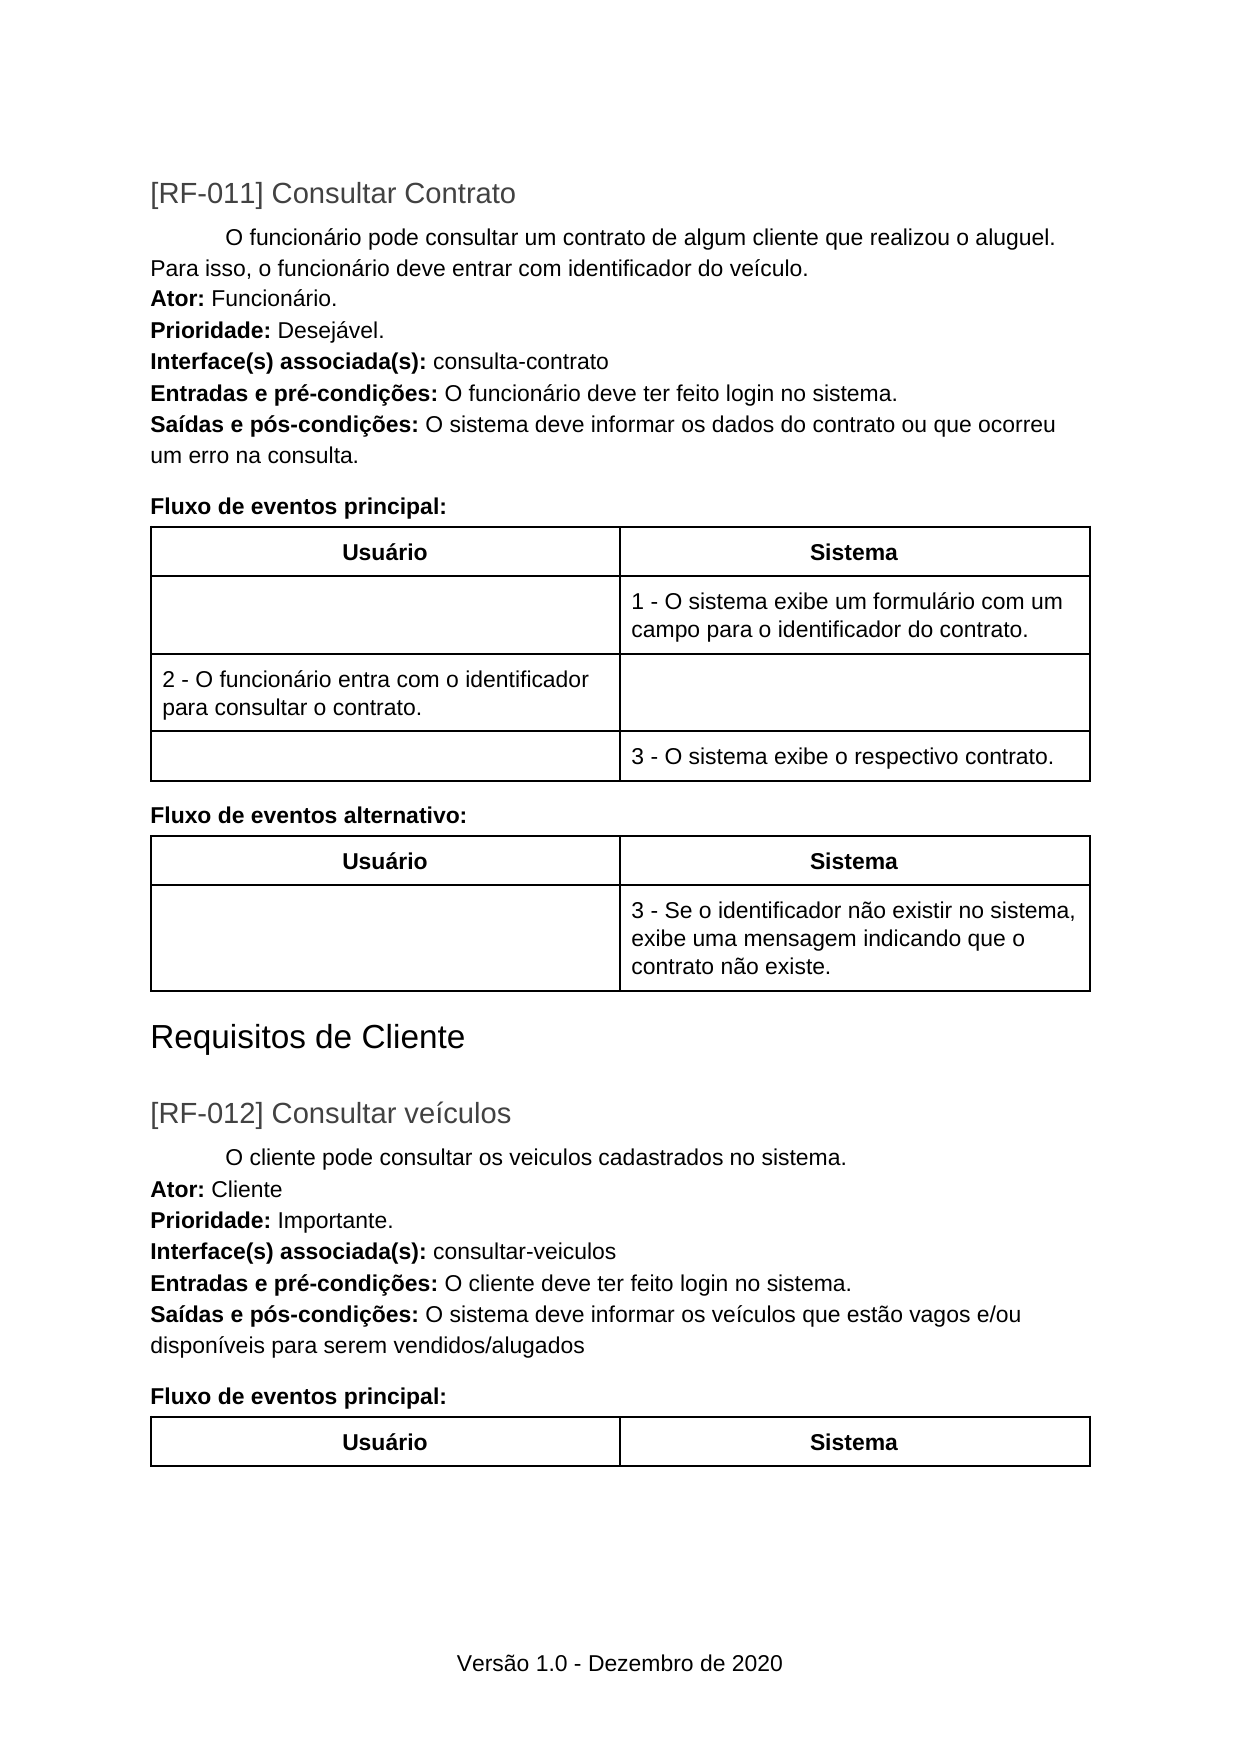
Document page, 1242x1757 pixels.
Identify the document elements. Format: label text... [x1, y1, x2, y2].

table_header Usuário [152, 528, 619, 575]
table_cell 2 - O funcionário entra com o identificador para consultar o contrato. [152, 655, 619, 730]
text Fluxo de eventos principal: [150, 493, 1208, 519]
table_cell [152, 886, 619, 990]
table_cell [621, 655, 1089, 730]
text Fluxo de eventos principal: [150, 1383, 1208, 1409]
table_cell [152, 732, 619, 780]
text Prioridade: Desejável. [150, 317, 1208, 343]
table_header Sistema [621, 837, 1089, 884]
text Interface(s) associada(s): consulta-contrato [150, 348, 1208, 374]
text Interface(s) associada(s): consultar-veiculos [150, 1238, 1208, 1264]
table_header Usuário [152, 837, 619, 884]
text Entradas e pré-condições: O funcionário deve ter feito login no sistema. [150, 379, 1208, 406]
text Fluxo de eventos alternativo: [150, 802, 1208, 829]
table_header Sistema [621, 528, 1089, 575]
table_cell 1 - O sistema exibe um formulário com um campo para o identificador do contrato. [621, 577, 1089, 653]
table_header Sistema [621, 1418, 1089, 1465]
text Saídas e pós-condições: O sistema deve informar os veículos que estão vagos e/ou disponíveis para serem vendidos/alugados [150, 1301, 1091, 1358]
text Ator: Cliente [150, 1176, 1208, 1202]
table_cell [152, 577, 619, 653]
text Entradas e pré-condições: O cliente deve ter feito login no sistema. [150, 1269, 1208, 1296]
text O funcionário pode consultar um contrato de algum cliente que realizou o aluguel. Para isso, o funcionário deve entrar com identificador do veículo. [150, 224, 1086, 281]
text Saídas e pós-condições: O sistema deve informar os dados do contrato ou que ocorreu um erro na consulta. [150, 411, 1086, 468]
table_cell 3 - Se o identificador não existir no sistema, exibe uma mensagem indicando que o contrato não existe. [621, 886, 1089, 990]
text Prioridade: Importante. [150, 1207, 1208, 1233]
subtitle Requisitos de Cliente [150, 1017, 1208, 1056]
text O cliente pode consultar os veiculos cadastrados no sistema. [225, 1144, 1208, 1171]
table_header Usuário [152, 1418, 619, 1465]
table_cell 3 - O sistema exibe o respectivo contrato. [621, 732, 1089, 780]
text Ator: Funcionário. [150, 286, 1208, 312]
subtitle [RF-012] Consultar veículos [150, 1096, 1208, 1130]
subtitle [RF-011] Consultar Contrato [150, 176, 1208, 209]
